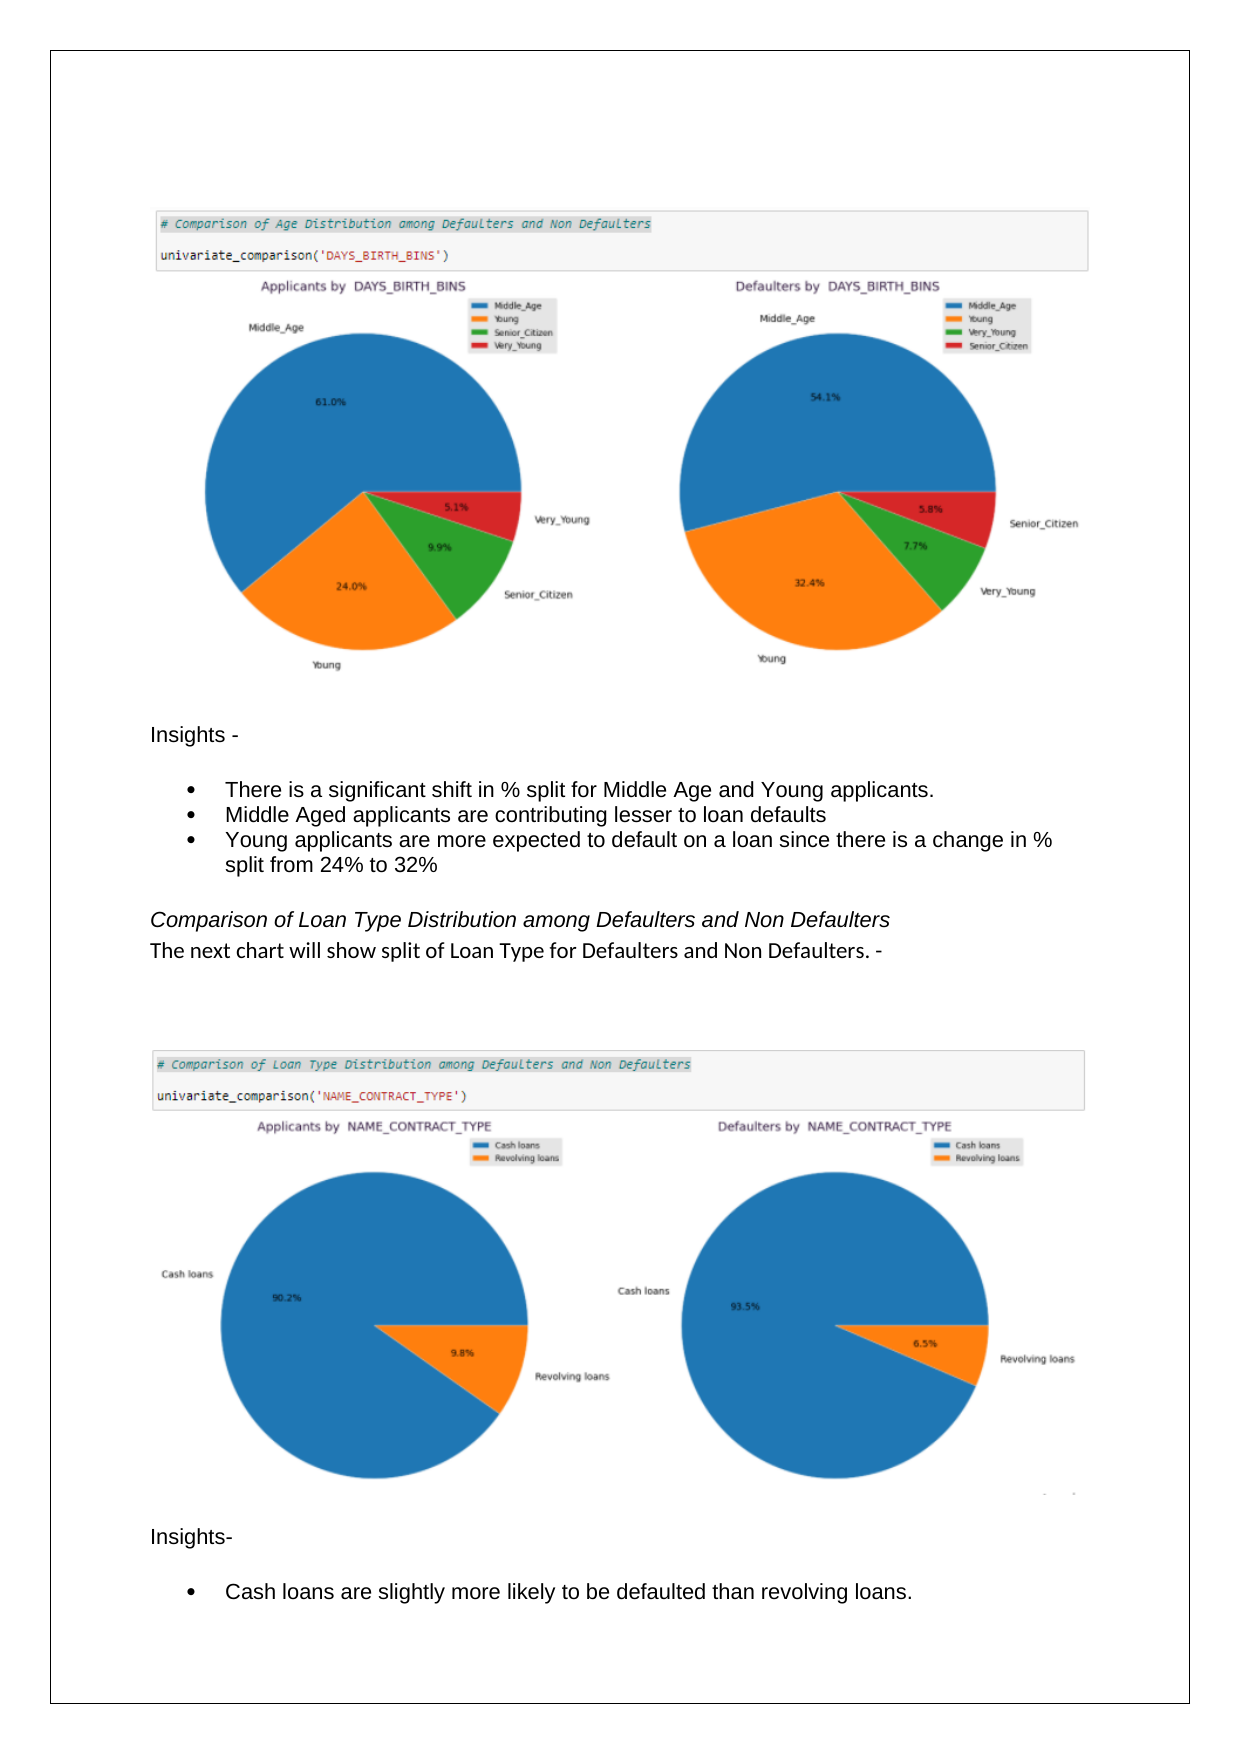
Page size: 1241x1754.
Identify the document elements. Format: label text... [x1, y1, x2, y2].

text Insights - [150, 723, 1090, 748]
list There is a significant shift in % split for Middle Age and Young applicants. [187, 777, 1090, 802]
list Cash loans are slightly more likely to be defaulted than revolving loans. [187, 1578, 1090, 1604]
subtitle Comparison of Loan Type Distribution among Defaulters and Non Defaulters [150, 907, 1090, 932]
picture [150, 207, 1091, 723]
text Insights- [150, 1524, 1090, 1549]
list Middle Aged applicants are contributing lesser to loan defaults [187, 802, 1090, 827]
list Young applicants are more expected to default on a loan since there is a change in % split from 24% to 32% [187, 827, 1090, 878]
picture [150, 1050, 1091, 1495]
text The next chart will show split of Loan Type for Defaulters and Non Defaulters. - [150, 936, 1090, 964]
